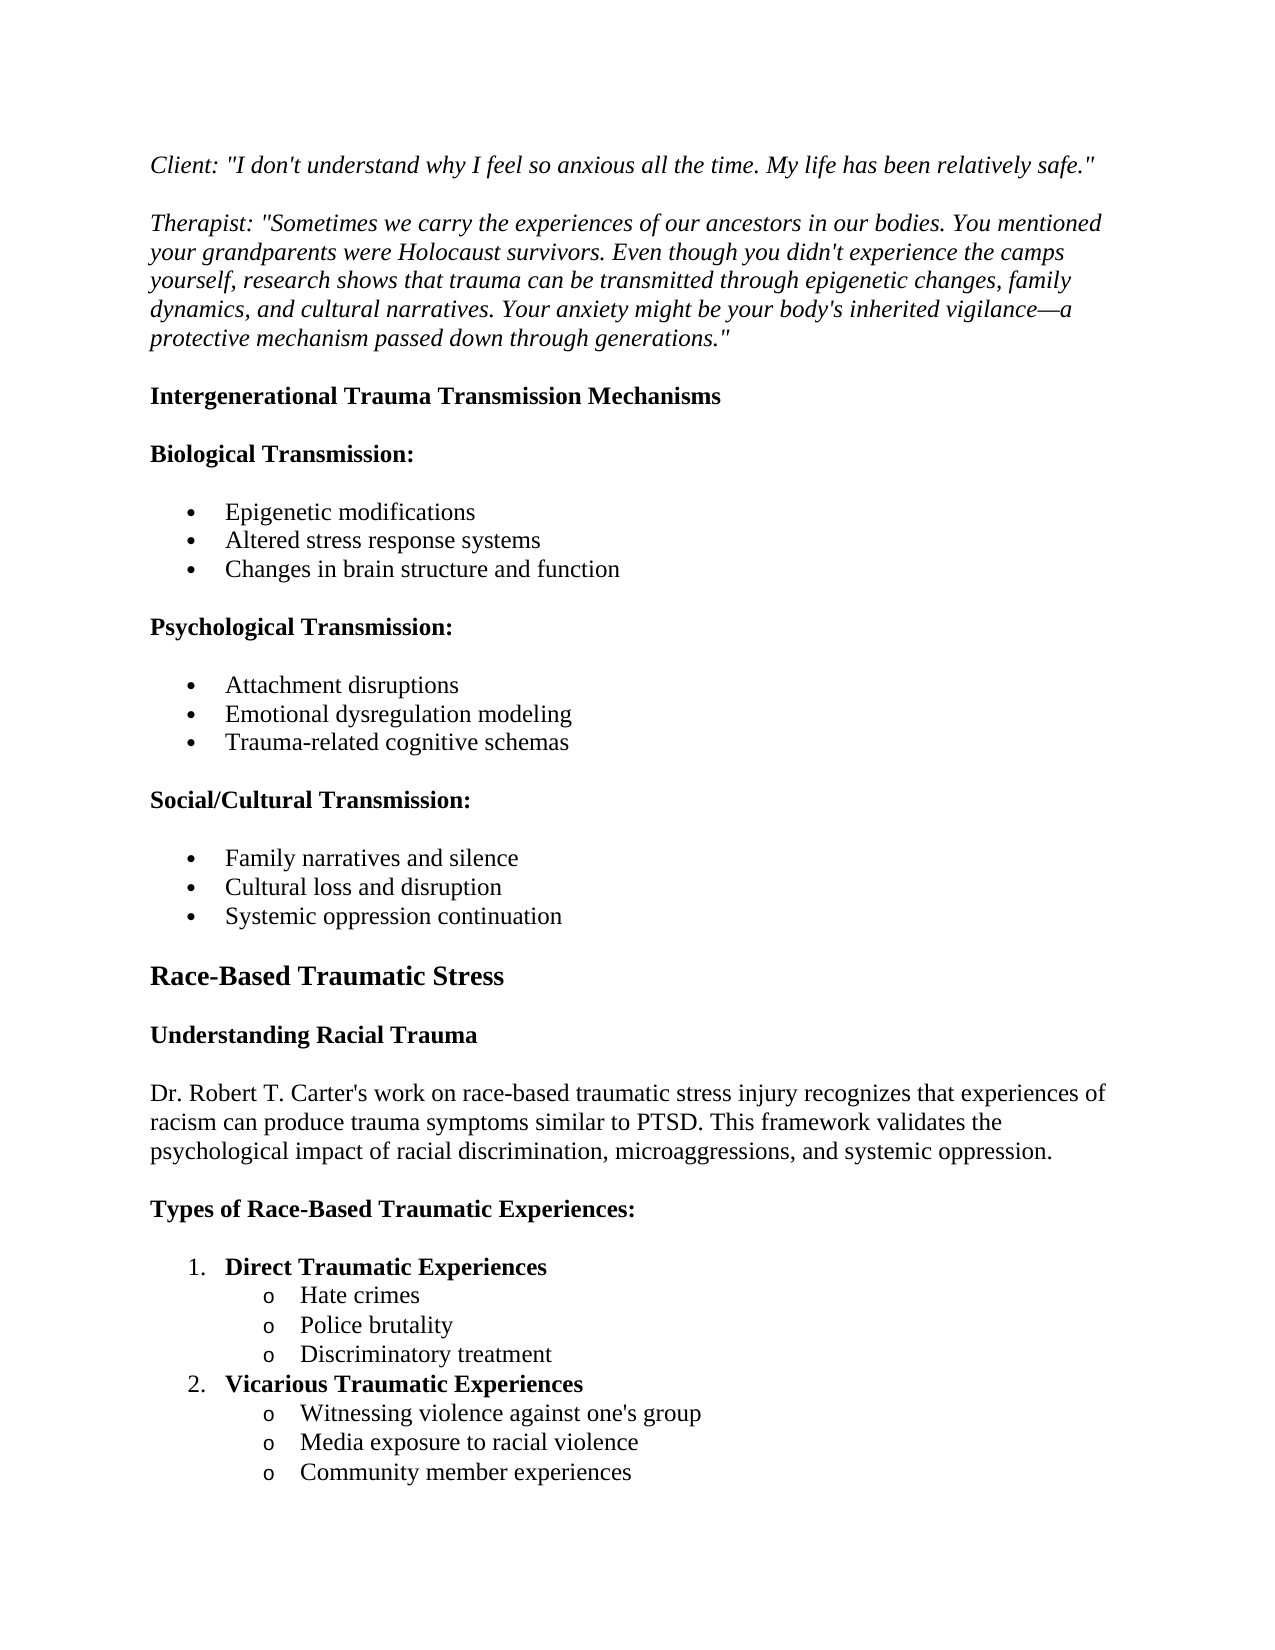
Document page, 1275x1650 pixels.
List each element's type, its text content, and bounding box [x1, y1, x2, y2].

text Psychological Transmission: [150, 612, 1125, 641]
text Social/Cultural Transmission: [150, 785, 1125, 814]
list Family narratives and silence [187, 843, 1125, 872]
list Trauma-related cognitive schemas [187, 727, 1125, 756]
text Race-Based Traumatic Stress [150, 959, 1125, 991]
list Hate crimes [262, 1280, 1125, 1310]
text Biological Transmission: [150, 439, 1125, 467]
text Intergenerational Trauma Transmission Mechanisms [150, 381, 1125, 409]
list Police brutality [262, 1310, 1125, 1339]
list Witnessing violence against one's group [262, 1398, 1125, 1427]
text Understanding Racial Trauma [150, 1020, 1125, 1049]
list Changes in brain structure and function [187, 554, 1125, 583]
list Community member experiences [262, 1457, 1125, 1487]
list Attachment disruptions [187, 670, 1125, 699]
text Therapist: "Sometimes we carry the experiences of our ancestors in our bodies. You mentioned your grandparents were Holocaust survivors. Even though you didn't experience the camps yourself, research shows that trauma can be transmitted through epigenetic changes, family dynamics, and cultural narratives. Your anxiety might be your body's inherited vigilance—a protective mechanism passed down through generations." [150, 208, 1125, 352]
text Dr. Robert T. Carter's work on race-based traumatic stress injury recognizes that experiences of racism can produce trauma symptoms similar to PTSD. This framework validates the psychological impact of racial discrimination, microaggressions, and systemic oppression. [150, 1078, 1125, 1164]
list Vicarious Traumatic Experiences [187, 1369, 1125, 1398]
list Discriminatory treatment [262, 1339, 1125, 1369]
list Direct Traumatic Experiences [187, 1252, 1125, 1280]
list Systemic oppression continuation [187, 901, 1125, 929]
list Epigenetic modifications [187, 497, 1125, 525]
text Client: "I don't understand why I feel so anxious all the time. My life has been relatively safe." [150, 150, 1125, 179]
list Cultural loss and disruption [187, 872, 1125, 901]
list Altered stress response systems [187, 525, 1125, 554]
list Emotional dysregulation modeling [187, 699, 1125, 727]
text Types of Race-Based Traumatic Experiences: [150, 1194, 1125, 1222]
list Media exposure to racial violence [262, 1427, 1125, 1457]
